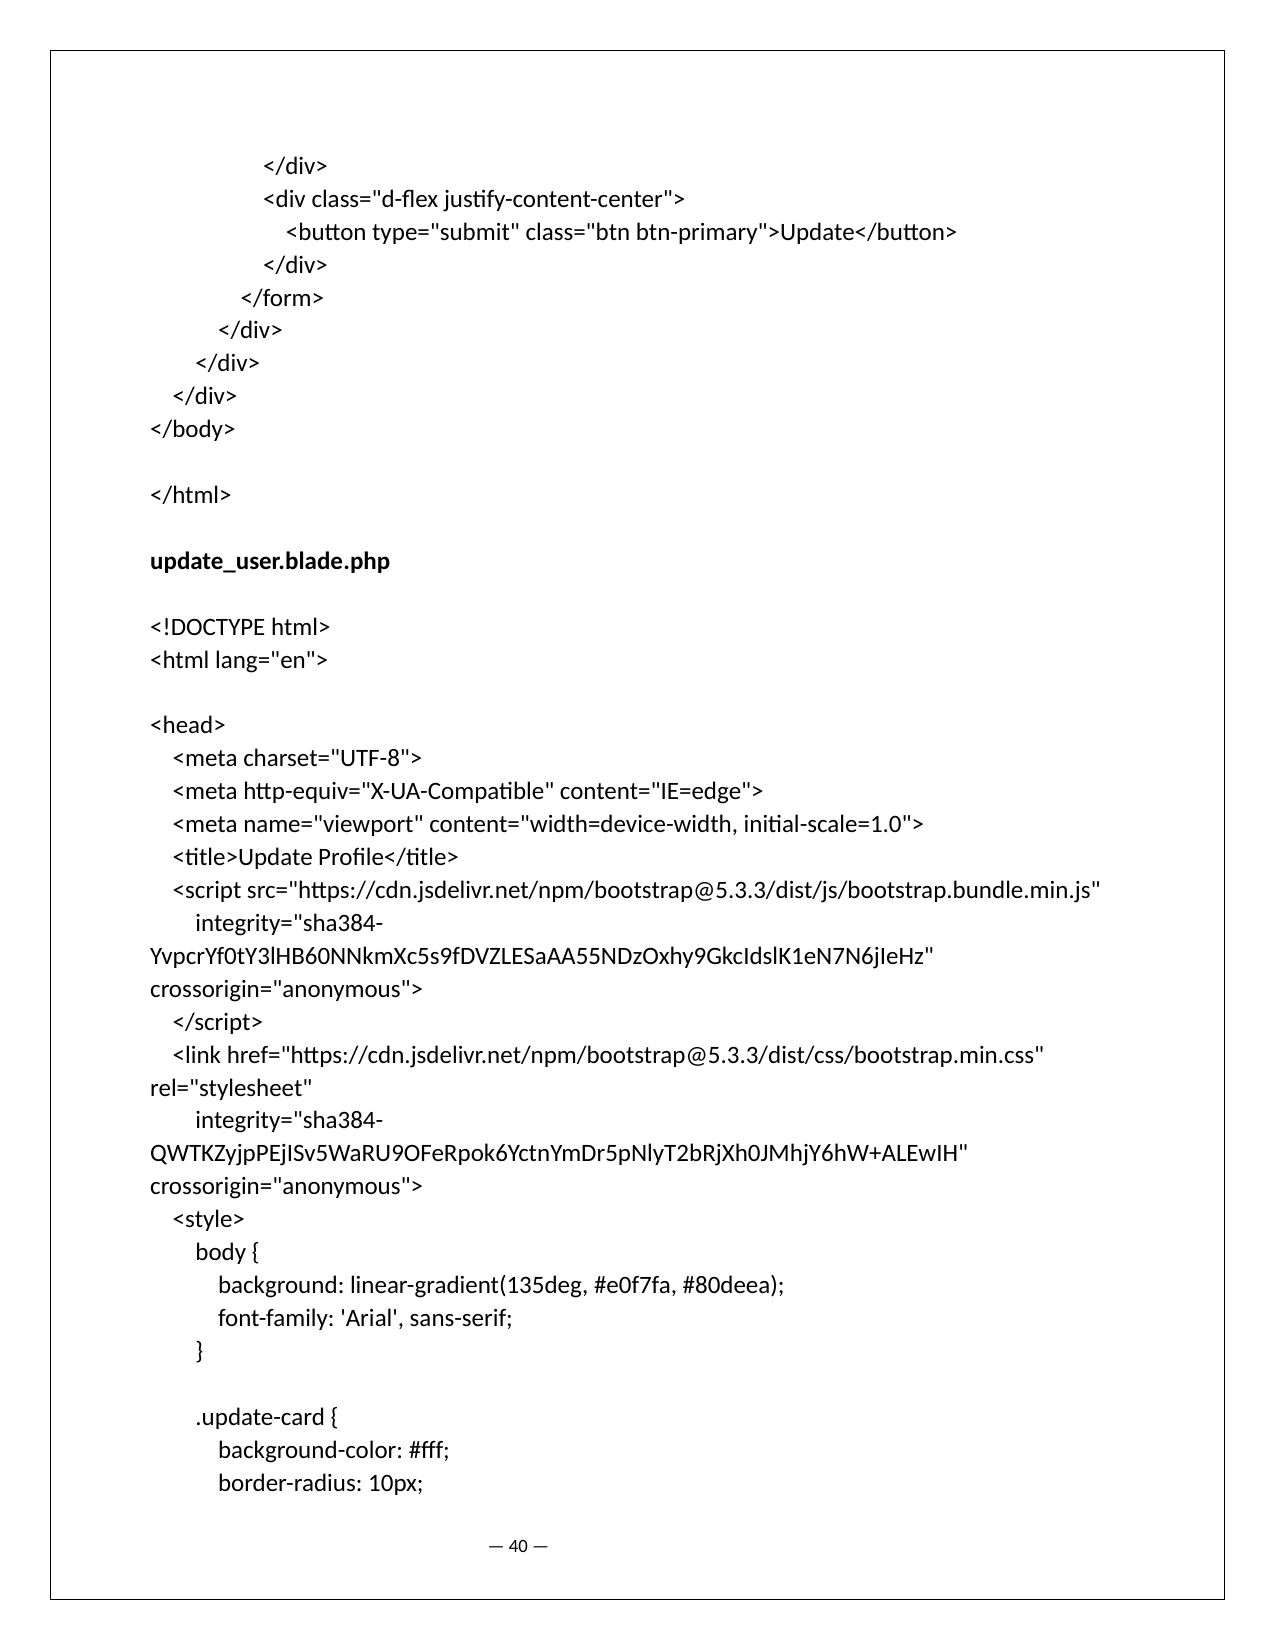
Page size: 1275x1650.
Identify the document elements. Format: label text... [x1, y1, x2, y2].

list <title>Update Profile</title> [150, 841, 1125, 872]
list <script src="https://cdn.jsdelivr.net/npm/bootstrap@5.3.3/dist/js/bootstrap.bundle.min.js" [150, 874, 1125, 905]
list </div> [150, 380, 1125, 411]
list border-radius: 10px; [150, 1467, 1125, 1497]
list body { [150, 1236, 1125, 1267]
list integrity="sha384-YvpcrYf0tY3lHB60NNkmXc5s9fDVZLESaAA55NDzOxhy9GkcIdslK1eN7N6jIeHz" crossorigin="anonymous"> [150, 907, 1125, 1003]
list <head> [150, 709, 1125, 740]
list update_user.blade.php [150, 545, 1125, 576]
list </body> [150, 413, 1125, 444]
list <style> [150, 1203, 1125, 1234]
list </html> [150, 479, 1125, 510]
list </div> [150, 347, 1125, 378]
list <meta charset="UTF-8"> [150, 742, 1125, 773]
list background: linear-gradient(135deg, #e0f7fa, #80deea); [150, 1269, 1125, 1300]
list <link href="https://cdn.jsdelivr.net/npm/bootstrap@5.3.3/dist/css/bootstrap.min.css" rel="stylesheet" [150, 1039, 1125, 1102]
list </div> [150, 249, 1125, 279]
list } [150, 1335, 1125, 1366]
list background-color: #fff; [150, 1434, 1125, 1464]
list integrity="sha384-QWTKZyjpPEjISv5WaRU9OFeRpok6YctnYmDr5pNlyT2bRjXh0JMhjY6hW+ALEwIH" crossorigin="anonymous"> [150, 1104, 1125, 1201]
list </form> [150, 282, 1125, 312]
list <meta http-equiv="X-UA-Compatible" content="IE=edge"> [150, 775, 1125, 806]
list <html lang="en"> [150, 644, 1125, 674]
list </script> [150, 1006, 1125, 1036]
list font-family: 'Arial', sans-serif; [150, 1302, 1125, 1333]
list <div class="d-flex justify-content-center"> [150, 183, 1125, 213]
list .update-card { [150, 1401, 1125, 1431]
list <!DOCTYPE html> [150, 611, 1125, 641]
list <meta name="viewport" content="width=device-width, initial-scale=1.0"> [150, 808, 1125, 839]
list <button type="submit" class="btn btn-primary">Update</button> [150, 216, 1125, 246]
list </div> [150, 314, 1125, 345]
list </div> [150, 150, 1125, 181]
